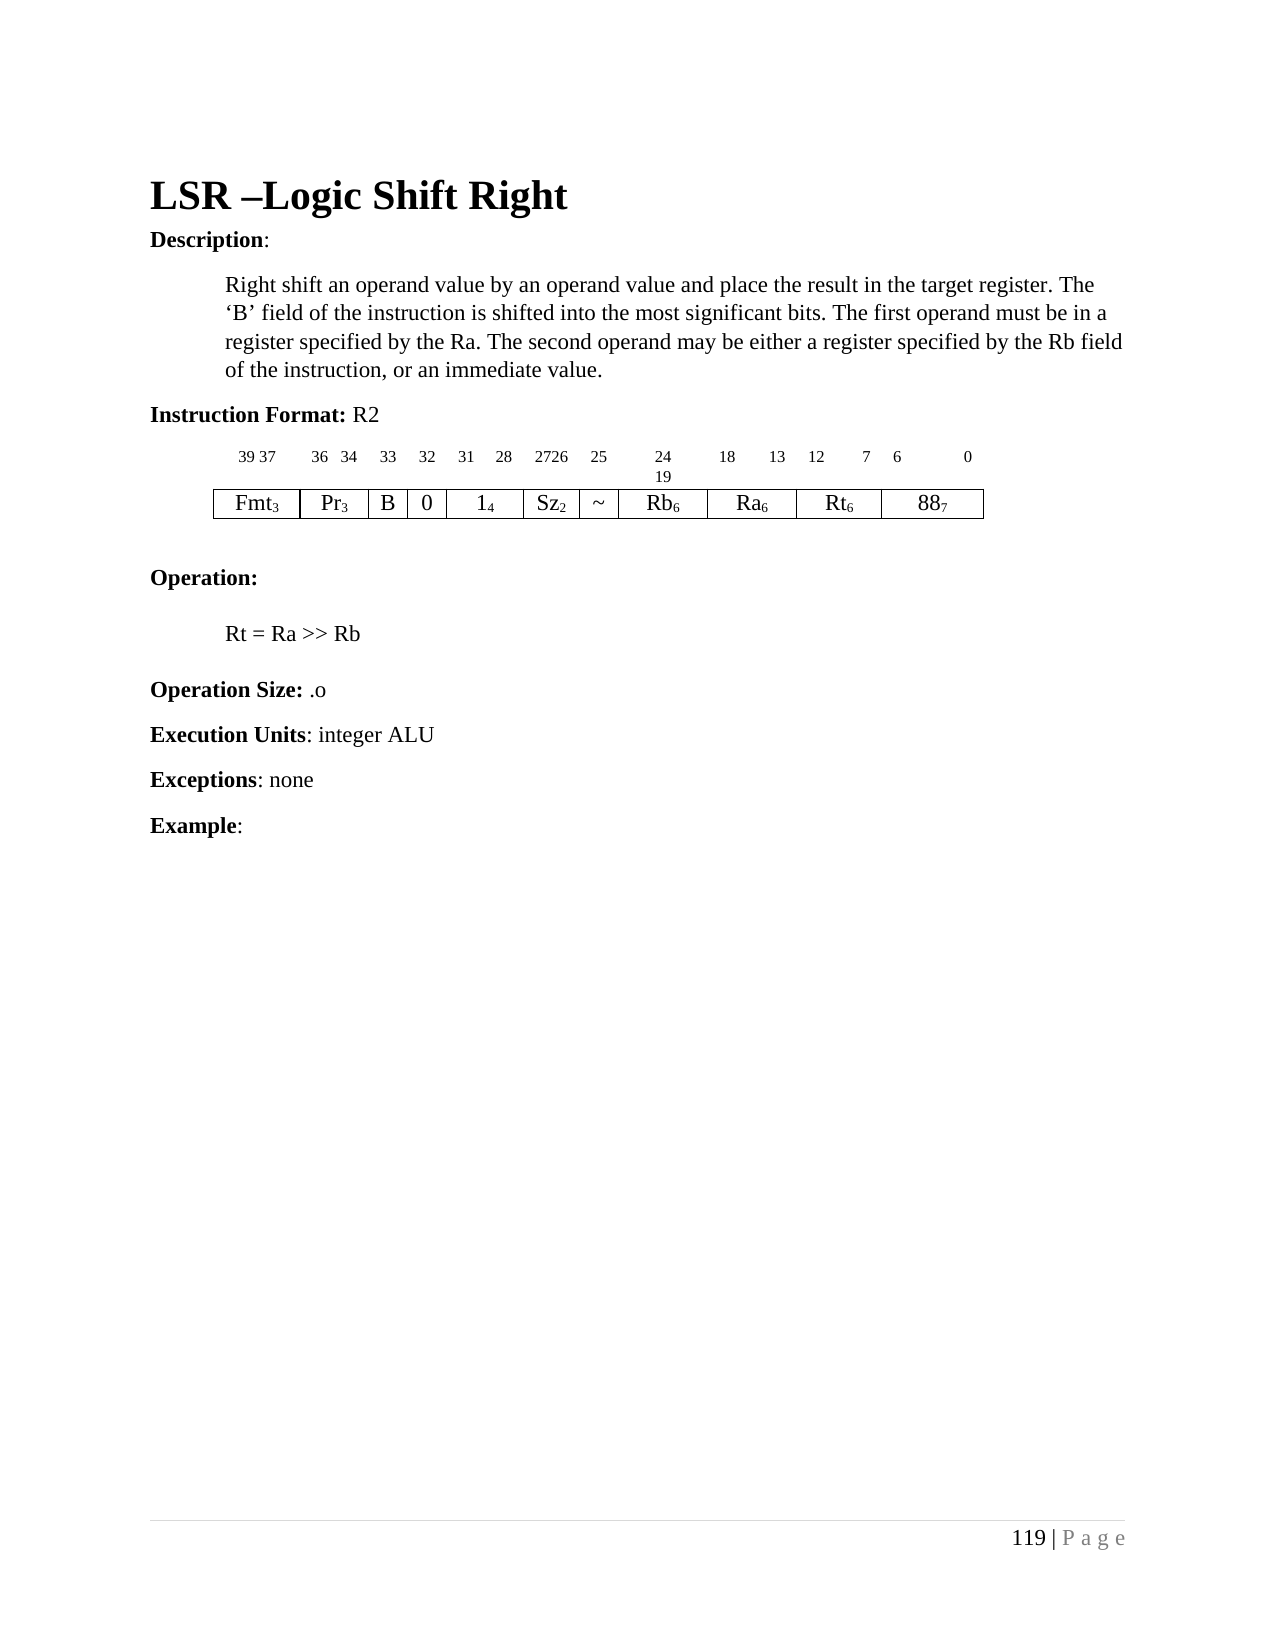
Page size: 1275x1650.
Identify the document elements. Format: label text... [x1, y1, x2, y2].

text Rt = Ra >> Rb [225, 620, 1125, 647]
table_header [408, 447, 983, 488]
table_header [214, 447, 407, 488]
text Instruction Format: R2 [150, 401, 1125, 428]
subtitle LSR –Logic Shift Right [150, 171, 1125, 219]
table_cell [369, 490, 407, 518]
text Right shift an operand value by an operand value and place the result in the target register. The ‘B’ field of the instruction is shifted into the most significant bits. The first operand must be in a register specified by the Ra. The second operand may be either a register specified by the Rb field of the instruction, or an immediate value. [225, 271, 1125, 383]
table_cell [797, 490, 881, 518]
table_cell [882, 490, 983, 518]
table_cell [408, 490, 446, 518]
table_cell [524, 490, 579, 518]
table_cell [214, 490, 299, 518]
text Execution Units: integer ALU [150, 721, 1125, 748]
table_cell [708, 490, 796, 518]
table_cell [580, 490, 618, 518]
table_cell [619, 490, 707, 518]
text Exceptions: none [150, 767, 1125, 793]
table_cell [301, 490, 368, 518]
text Description: [150, 226, 1125, 252]
text Example: [150, 812, 1125, 838]
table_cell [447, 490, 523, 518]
text Operation Size: .o [150, 676, 1125, 703]
text Operation: [150, 564, 1125, 590]
